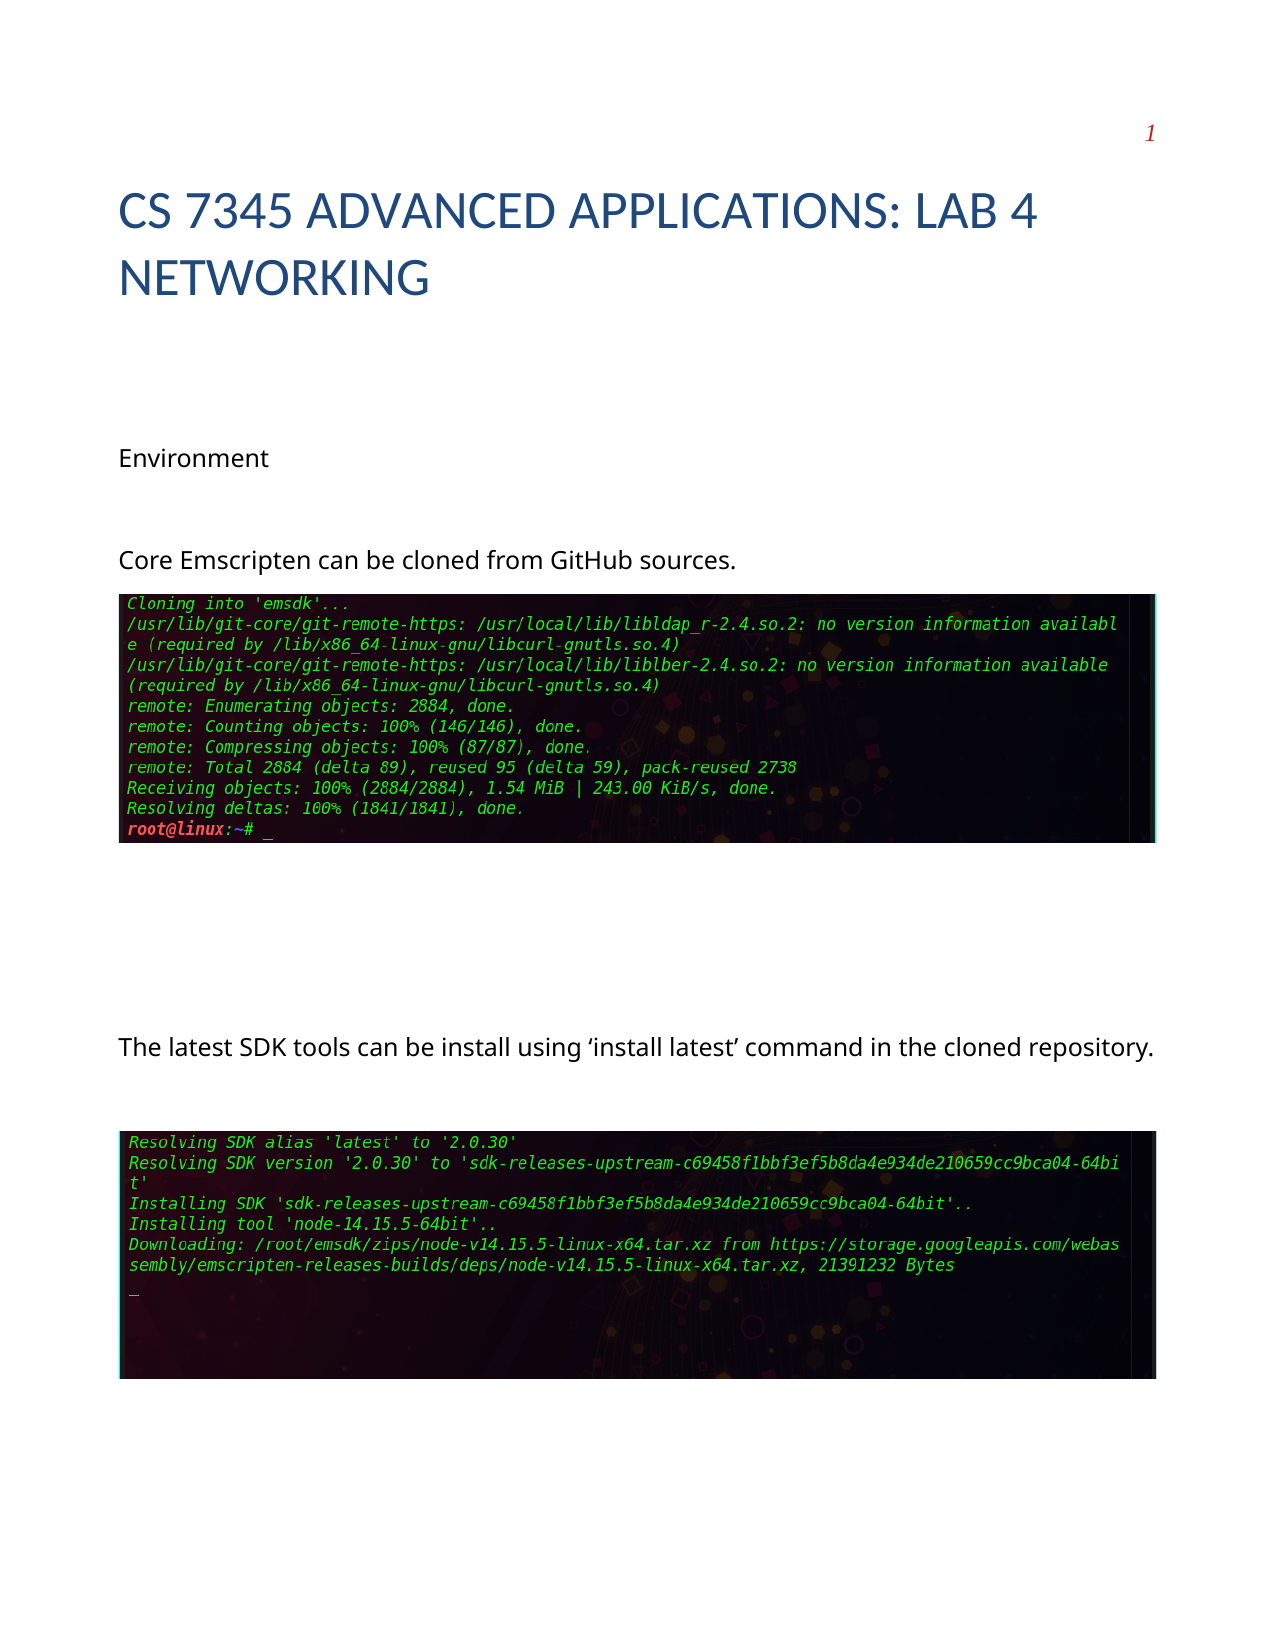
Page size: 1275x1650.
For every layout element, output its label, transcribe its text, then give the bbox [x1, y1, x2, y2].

picture [118, 594, 1157, 843]
text Core Emscripten can be cloned from GitHub sources. [118, 543, 1157, 577]
text CS 7345 ADVANCED APPLICATIONS: LAB 4 [118, 176, 1157, 242]
text NETWORKING [118, 242, 1157, 309]
text The latest SDK tools can be install using ‘install latest’ command in the cloned repository. [118, 1029, 1157, 1064]
text Environment [118, 441, 1157, 475]
picture [118, 1131, 1157, 1379]
